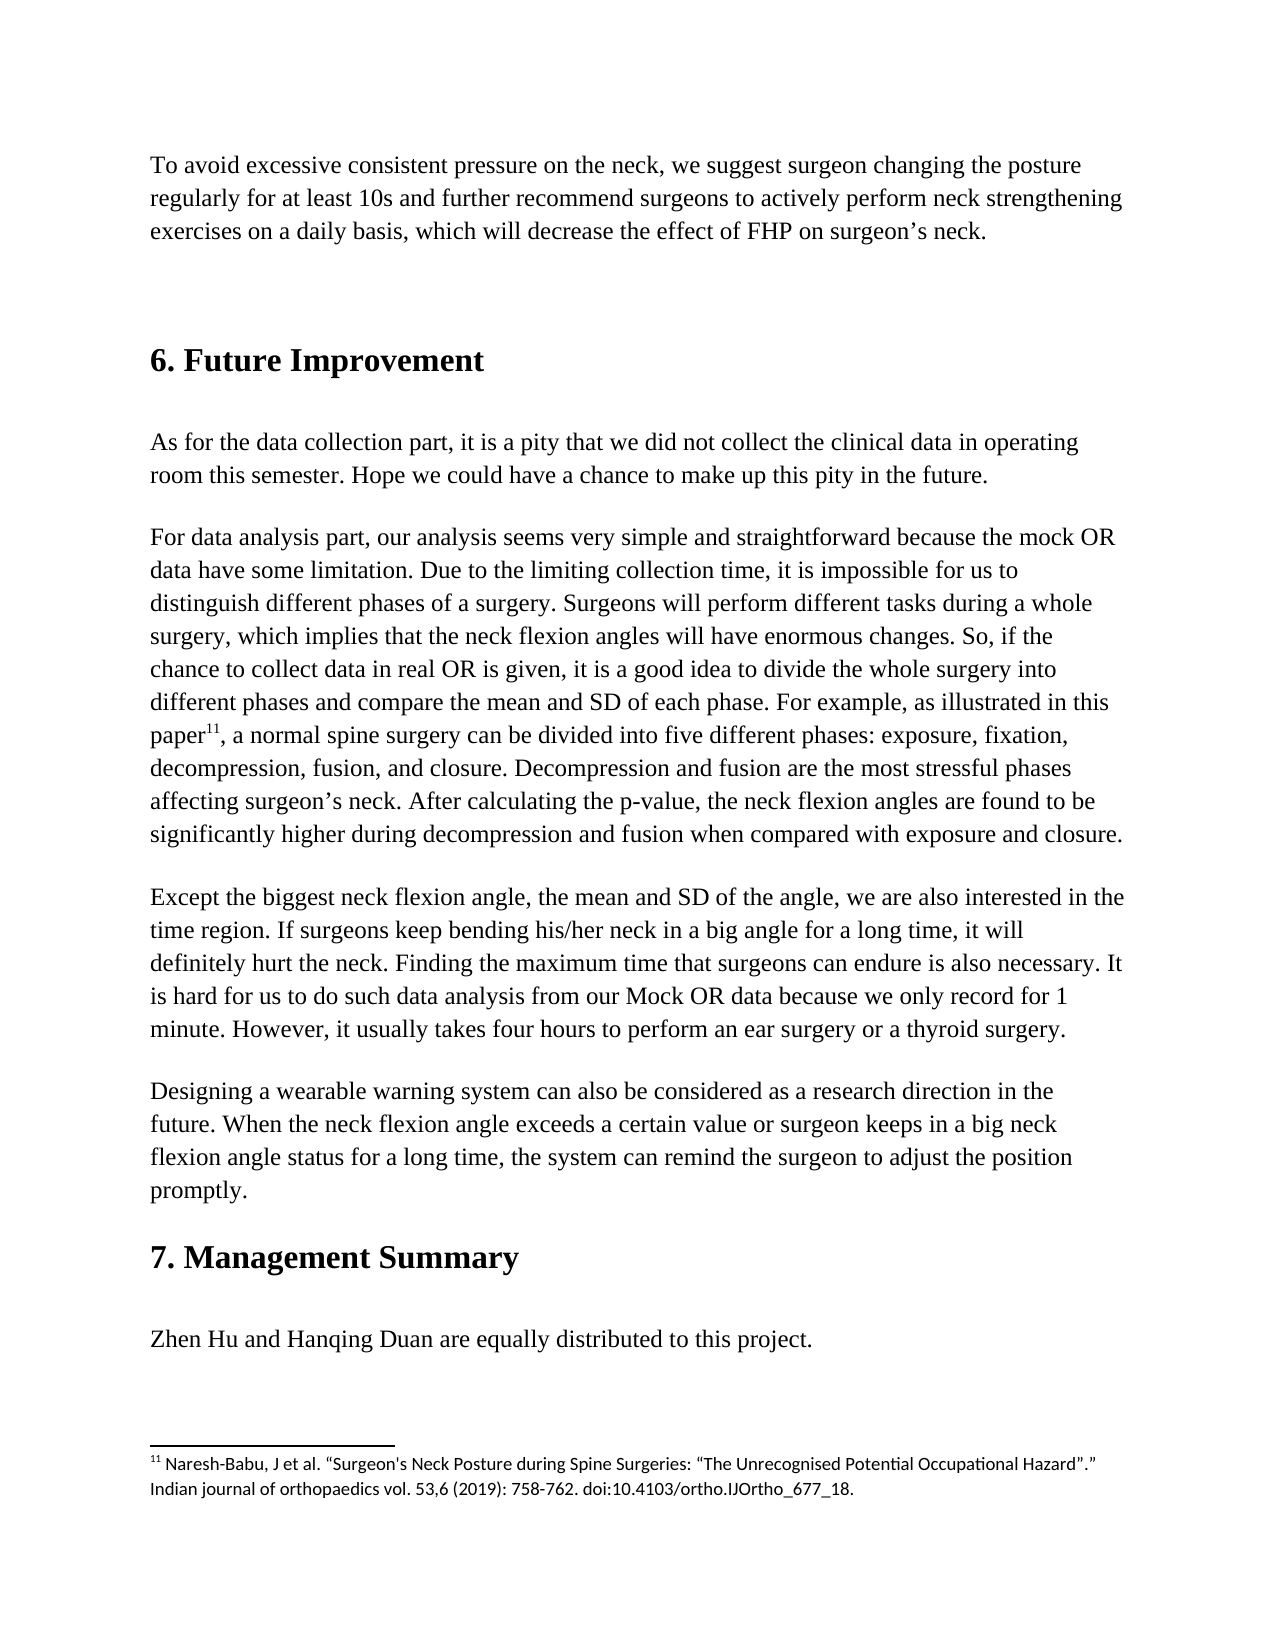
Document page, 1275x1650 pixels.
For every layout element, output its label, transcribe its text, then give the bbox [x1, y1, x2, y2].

text Designing a wearable warning system can also be considered as a research direction in the future. When the neck flexion angle exceeds a certain value or surgeon keeps in a big neck flexion angle status for a long time, the system can remind the surgeon to adjust the position promptly. [150, 1076, 1125, 1204]
text As for the data collection part, it is a pity that we did not collect the clinical data in operating room this semester. Hope we could have a chance to make up this pity in the future. [150, 427, 1125, 489]
text Except the biggest neck flexion angle, the mean and SD of the angle, we are also interested in the time region. If surgeons keep bending his/her neck in a big angle for a long time, it will definitely hurt the neck. Finding the maximum time that surgeons can endure is also necessary. It is hard for us to do such data analysis from our Mock OR data because we only record for 1 minute. However, it usually takes four hours to perform an ear surgery or a thyroid surgery. [150, 882, 1125, 1042]
text 6. Future Improvement [150, 340, 1125, 379]
text To avoid excessive consistent pressure on the neck, we suggest surgeon changing the posture regularly for at least 10s and further recommend surgeons to actively perform neck strengthening exercises on a daily basis, which will decrease the effect of FHP on surgeon’s neck. [150, 150, 1125, 245]
text Zhen Hu and Hanqing Duan are equally distributed to this project. [150, 1324, 1125, 1353]
text For data analysis part, our analysis seems very simple and straightforward because the mock OR data have some limitation. Due to the limiting collection time, it is impossible for us to distinguish different phases of a surgery. Surgeons will perform different tasks during a whole surgery, which implies that the neck flexion angles will have enormous changes. So, if the chance to collect data in real OR is given, it is a good idea to divide the whole surgery into different phases and compare the mean and SD of each phase. For example, as illustrated in this paper, a normal spine surgery can be divided into five different phases: exposure, fixation, decompression, fusion, and closure. Decompression and fusion are the most stressful phases affecting surgeon’s neck. After calculating the p-value, the neck flexion angles are found to be significantly higher during decompression and fusion when compared with exposure and closure. [150, 522, 1125, 848]
text 7. Management Summary [150, 1237, 1125, 1276]
